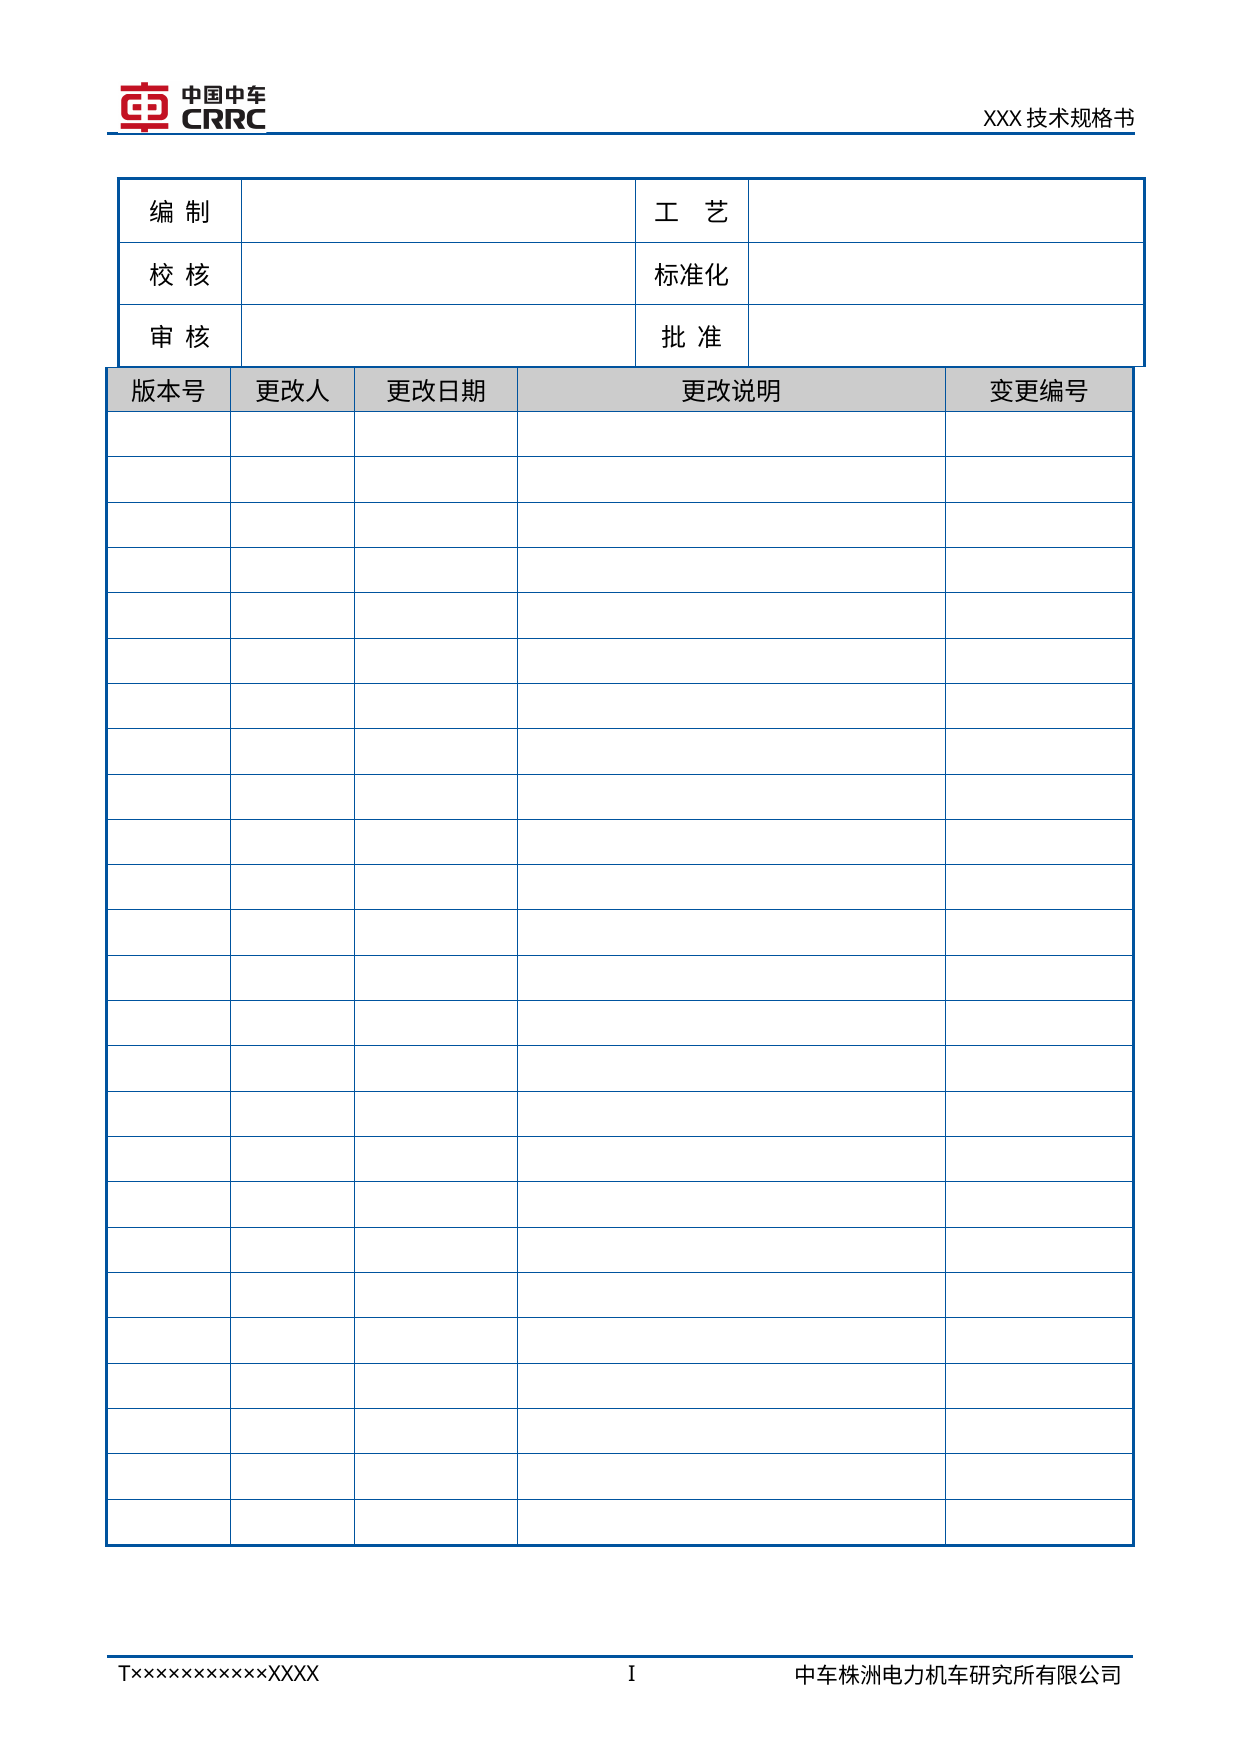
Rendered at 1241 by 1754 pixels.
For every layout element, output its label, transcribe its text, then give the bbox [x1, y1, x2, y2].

table_cell [518, 457, 945, 502]
table_cell [355, 956, 517, 1000]
table_cell [518, 1046, 945, 1091]
table_cell [355, 684, 517, 728]
table_cell 校 核 [120, 243, 241, 304]
table_cell [108, 729, 230, 773]
table_cell [518, 503, 945, 547]
table_cell [231, 503, 354, 547]
table_cell [231, 1046, 354, 1091]
table_cell [108, 1046, 230, 1091]
table_cell [108, 910, 230, 955]
table_cell [231, 820, 354, 864]
table_cell [946, 1001, 1132, 1045]
table_cell [946, 1182, 1132, 1227]
table_cell [355, 910, 517, 955]
table_cell [518, 1228, 945, 1272]
table_cell [518, 910, 945, 955]
table_cell [242, 243, 635, 304]
table_cell [355, 1092, 517, 1136]
table_cell [242, 305, 635, 366]
table_cell [231, 1001, 354, 1045]
table_cell [946, 1500, 1132, 1544]
table_cell 标准化 [636, 243, 748, 304]
table_cell [231, 639, 354, 683]
table_cell [231, 775, 354, 819]
table_cell [946, 820, 1132, 864]
table_header 更改说明 [518, 368, 945, 411]
table_header 更改日期 [355, 368, 517, 411]
table_cell [355, 775, 517, 819]
table_cell [518, 548, 945, 592]
table_cell [231, 1273, 354, 1317]
table_cell [231, 1318, 354, 1362]
table_cell [231, 1500, 354, 1544]
table_cell [108, 503, 230, 547]
table_cell [108, 457, 230, 502]
table_cell [946, 1273, 1132, 1317]
table_cell [518, 684, 945, 728]
table_cell [108, 956, 230, 1000]
table_cell [355, 865, 517, 909]
table_cell [946, 729, 1132, 773]
table_cell [355, 1364, 517, 1408]
table_cell [231, 910, 354, 955]
table_cell [108, 639, 230, 683]
table_cell [355, 1409, 517, 1453]
table_cell [355, 639, 517, 683]
table_cell [946, 1318, 1132, 1362]
table_cell [108, 548, 230, 592]
table_cell [231, 865, 354, 909]
table_cell [355, 1001, 517, 1045]
table_cell [518, 412, 945, 456]
table_cell [231, 1409, 354, 1453]
table_cell [946, 503, 1132, 547]
table_cell [108, 1137, 230, 1181]
table_header 版本号 [108, 368, 230, 411]
table_cell [518, 729, 945, 773]
table_cell [518, 1092, 945, 1136]
table_cell [355, 820, 517, 864]
table_cell [231, 457, 354, 502]
table_cell [231, 548, 354, 592]
table_cell [518, 1318, 945, 1362]
table_cell [108, 1273, 230, 1317]
table_cell [946, 1137, 1132, 1181]
table_cell [231, 1454, 354, 1498]
table_cell [749, 243, 1143, 304]
table_cell [231, 1137, 354, 1181]
table_cell [355, 593, 517, 637]
table_cell [231, 593, 354, 637]
table_cell [231, 729, 354, 773]
table_cell [231, 1092, 354, 1136]
table_cell [355, 729, 517, 773]
table_header 变更编号 [946, 368, 1132, 411]
table_cell [231, 684, 354, 728]
table_cell [518, 956, 945, 1000]
table_cell [231, 1182, 354, 1227]
table_cell [108, 684, 230, 728]
table_cell [108, 1228, 230, 1272]
table_cell [355, 412, 517, 456]
table_cell [108, 1500, 230, 1544]
table_cell [946, 548, 1132, 592]
table_header [749, 180, 1143, 242]
table_cell [946, 865, 1132, 909]
table_cell [518, 1001, 945, 1045]
table_cell [108, 1454, 230, 1498]
table_cell [518, 639, 945, 683]
table_cell [355, 1500, 517, 1544]
table_cell [355, 1182, 517, 1227]
table_cell [355, 503, 517, 547]
table_cell [108, 775, 230, 819]
table_cell [108, 1092, 230, 1136]
table_cell [108, 593, 230, 637]
table_cell [231, 956, 354, 1000]
table_header [242, 180, 635, 242]
table_cell [108, 820, 230, 864]
table_cell [518, 1273, 945, 1317]
table_cell 批 准 [636, 305, 748, 366]
table_cell [946, 412, 1132, 456]
table_cell [946, 956, 1132, 1000]
table_cell [946, 910, 1132, 955]
table_cell [108, 1182, 230, 1227]
table_cell [518, 1137, 945, 1181]
table_header 工 艺 [636, 180, 748, 242]
table_cell [108, 1318, 230, 1362]
table_cell [108, 1364, 230, 1408]
table_cell [355, 457, 517, 502]
table_cell [946, 1409, 1132, 1453]
table_cell [518, 1182, 945, 1227]
table_cell [518, 593, 945, 637]
table_cell [108, 865, 230, 909]
table_cell [518, 1454, 945, 1498]
table_cell [355, 1137, 517, 1181]
table_cell [518, 775, 945, 819]
table_cell [946, 639, 1132, 683]
table_cell [946, 1228, 1132, 1272]
table_cell [355, 1228, 517, 1272]
table_cell [355, 1273, 517, 1317]
table_cell [231, 412, 354, 456]
table_cell [355, 1318, 517, 1362]
table_cell [518, 820, 945, 864]
table_header 更改人 [231, 368, 354, 411]
table_cell [231, 1364, 354, 1408]
table_cell [355, 548, 517, 592]
table_cell [518, 1364, 945, 1408]
table_cell [946, 1364, 1132, 1408]
table_cell [946, 1092, 1132, 1136]
table_cell [946, 775, 1132, 819]
table_cell [946, 1046, 1132, 1091]
table_cell [108, 1409, 230, 1453]
table_cell [231, 1228, 354, 1272]
table_header 编 制 [120, 180, 241, 242]
table_cell [946, 457, 1132, 502]
table_cell [946, 593, 1132, 637]
table_cell [355, 1046, 517, 1091]
table_cell [946, 684, 1132, 728]
table_cell [108, 412, 230, 456]
table_cell [355, 1454, 517, 1498]
table_cell [518, 865, 945, 909]
table_cell [749, 305, 1143, 366]
table_cell [946, 1454, 1132, 1498]
table_cell 审 核 [120, 305, 241, 366]
table_cell [518, 1409, 945, 1453]
table_cell [108, 1001, 230, 1045]
table_cell [518, 1500, 945, 1544]
